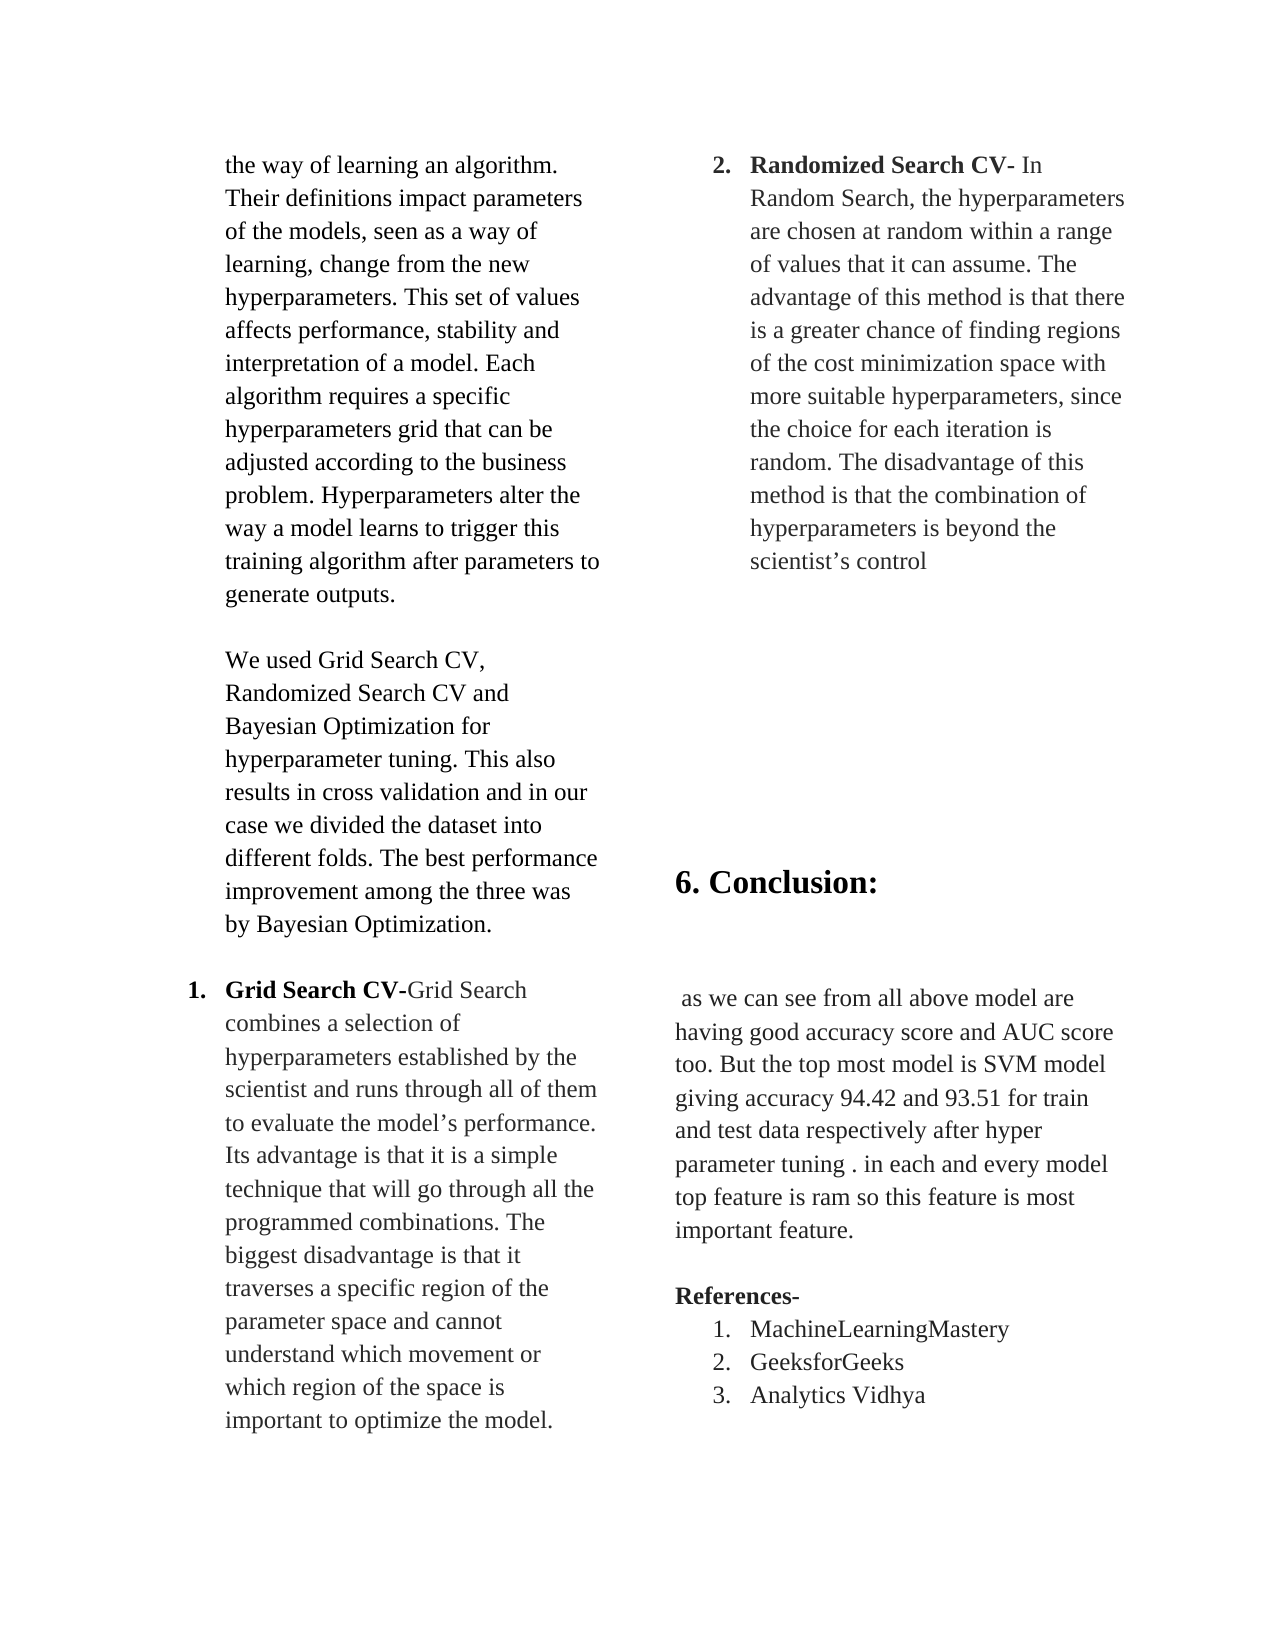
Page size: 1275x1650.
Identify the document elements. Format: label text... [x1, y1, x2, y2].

text as we can see from all above model are having good accuracy score and AUC score too. But the top most model is SVM model giving accuracy 94.42 and 93.51 for train and test data respectively after hyper parameter tuning . in each and every model top feature is ram so this feature is most important feature. [675, 983, 1125, 1243]
list Analytics Vidhya [712, 1380, 1125, 1408]
text We used Grid Search CV, Randomized Search CV and Bayesian Optimization for hyperparameter tuning. This also results in cross validation and in our case we divided the dataset into different folds. The best performance improvement among the three was by Bayesian Optimization. [225, 645, 600, 938]
list Randomized Search CV- In Random Search, the hyperparameters are chosen at random within a range of values that it can assume. The advantage of this method is that there is a greater chance of finding regions of the cost minimization space with more suitable hyperparameters, since the choice for each iteration is random. The disadvantage of this method is that the combination of hyperparameters is beyond the scientist’s control [712, 150, 1125, 575]
list MachineLearningMastery [712, 1314, 1125, 1342]
list GeeksforGeeks [712, 1347, 1125, 1376]
list Grid Search CV-Grid Search combines a selection of hyperparameters established by the scientist and runs through all of them to evaluate the model’s performance. Its advantage is that it is a simple technique that will go through all the programmed combinations. The biggest disadvantage is that it traverses a specific region of the parameter space and cannot understand which movement or which region of the space is important to optimize the model. [187, 976, 600, 1433]
text 6. Conclusion: [675, 862, 1125, 901]
text References- [675, 1281, 1125, 1309]
